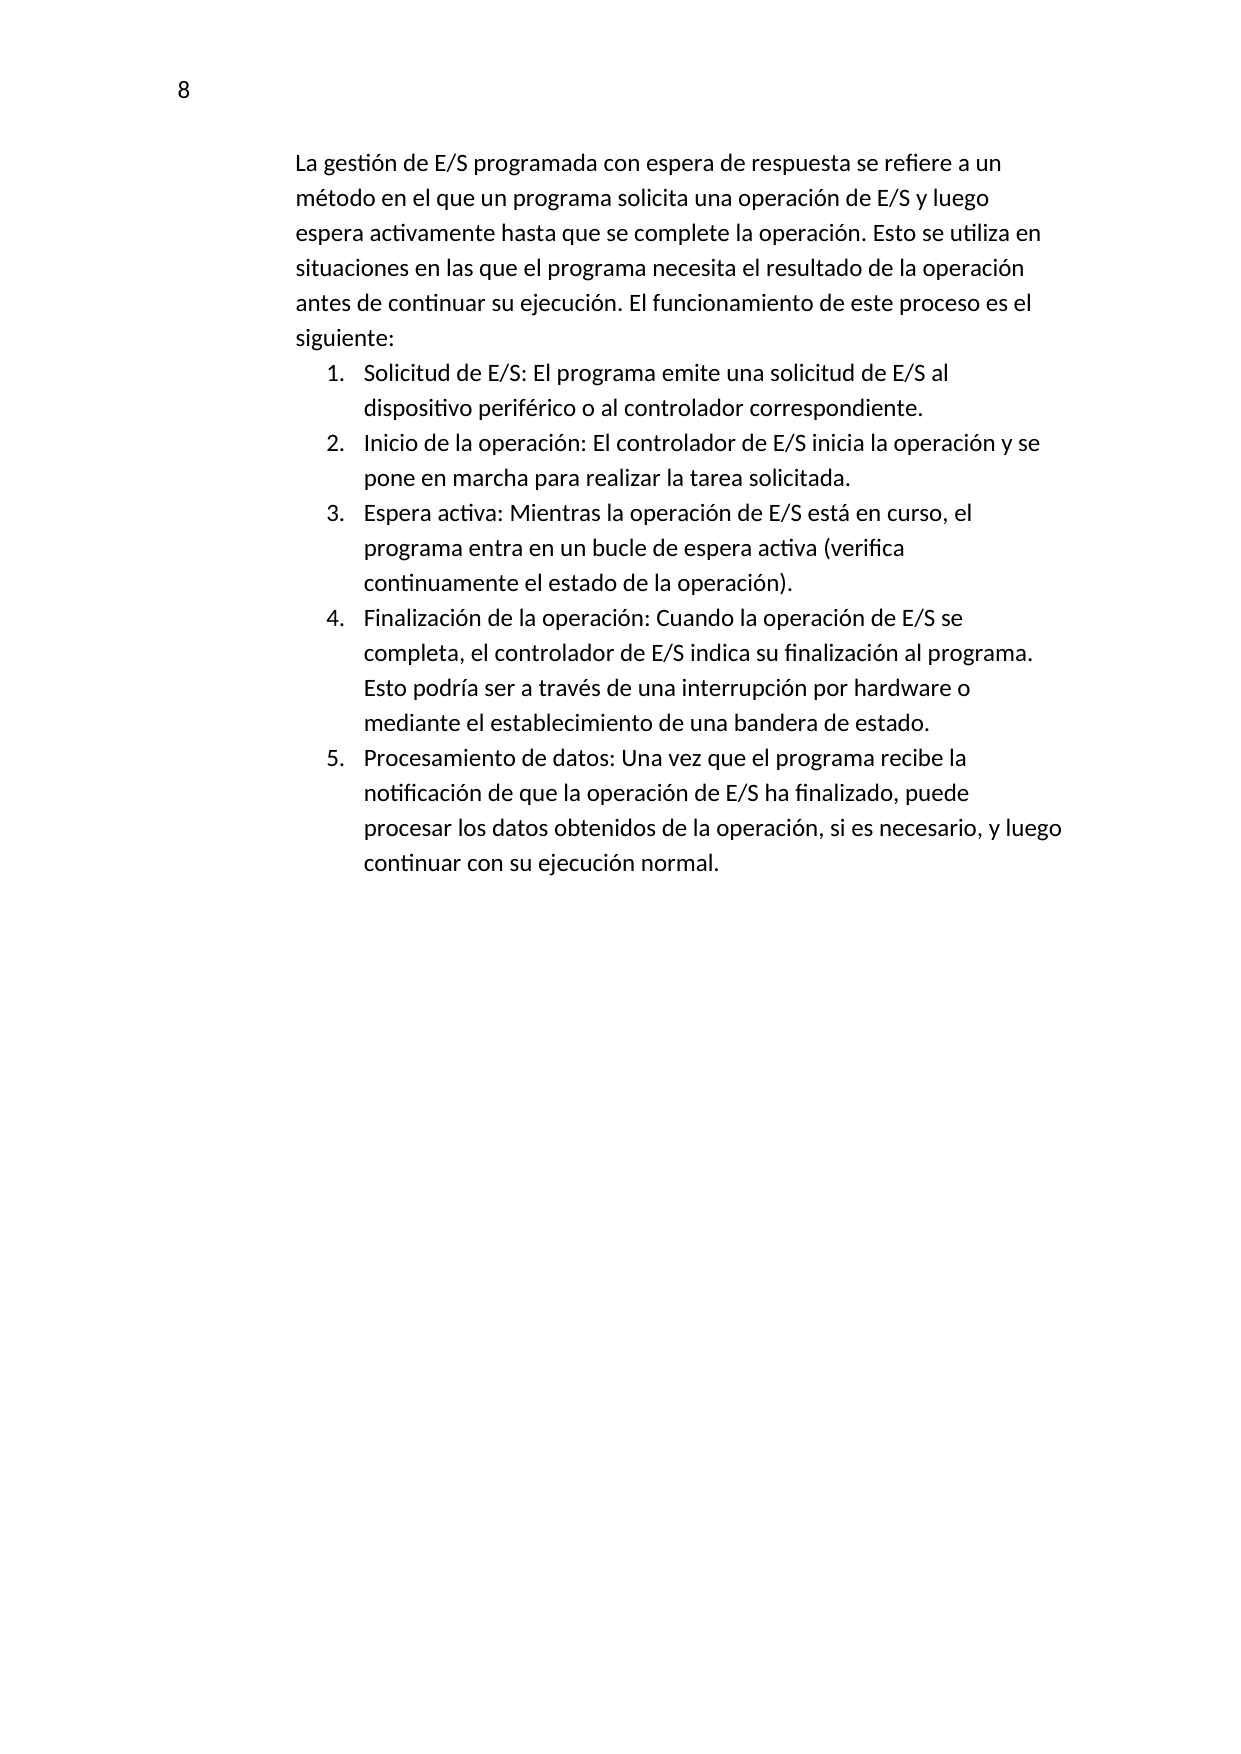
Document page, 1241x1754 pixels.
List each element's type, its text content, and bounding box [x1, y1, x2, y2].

list Solicitud de E/S: El programa emite una solicitud de E/S al dispositivo periférico o al controlador correspondiente. [326, 358, 1063, 423]
list Finalización de la operación: Cuando la operación de E/S se completa, el controlador de E/S indica su finalización al programa. Esto podría ser a través de una interrupción por hardware o mediante el establecimiento de una bandera de estado. [326, 603, 1063, 738]
list Espera activa: Mientras la operación de E/S está en curso, el programa entra en un bucle de espera activa (verifica continuamente el estado de la operación). [326, 498, 1063, 598]
list Inicio de la operación: El controlador de E/S inicia la operación y se pone en marcha para realizar la tarea solicitada. [326, 428, 1063, 493]
list Procesamiento de datos: Una vez que el programa recibe la notificación de que la operación de E/S ha finalizado, puede procesar los datos obtenidos de la operación, si es necesario, y luego continuar con su ejecución normal. [326, 743, 1063, 878]
text La gestión de E/S programada con espera de respuesta se refiere a un método en el que un programa solicita una operación de E/S y luego espera activamente hasta que se complete la operación. Esto se utiliza en situaciones en las que el programa necesita el resultado de la operación antes de continuar su ejecución. El funcionamiento de este proceso es el siguiente: [295, 148, 1063, 353]
